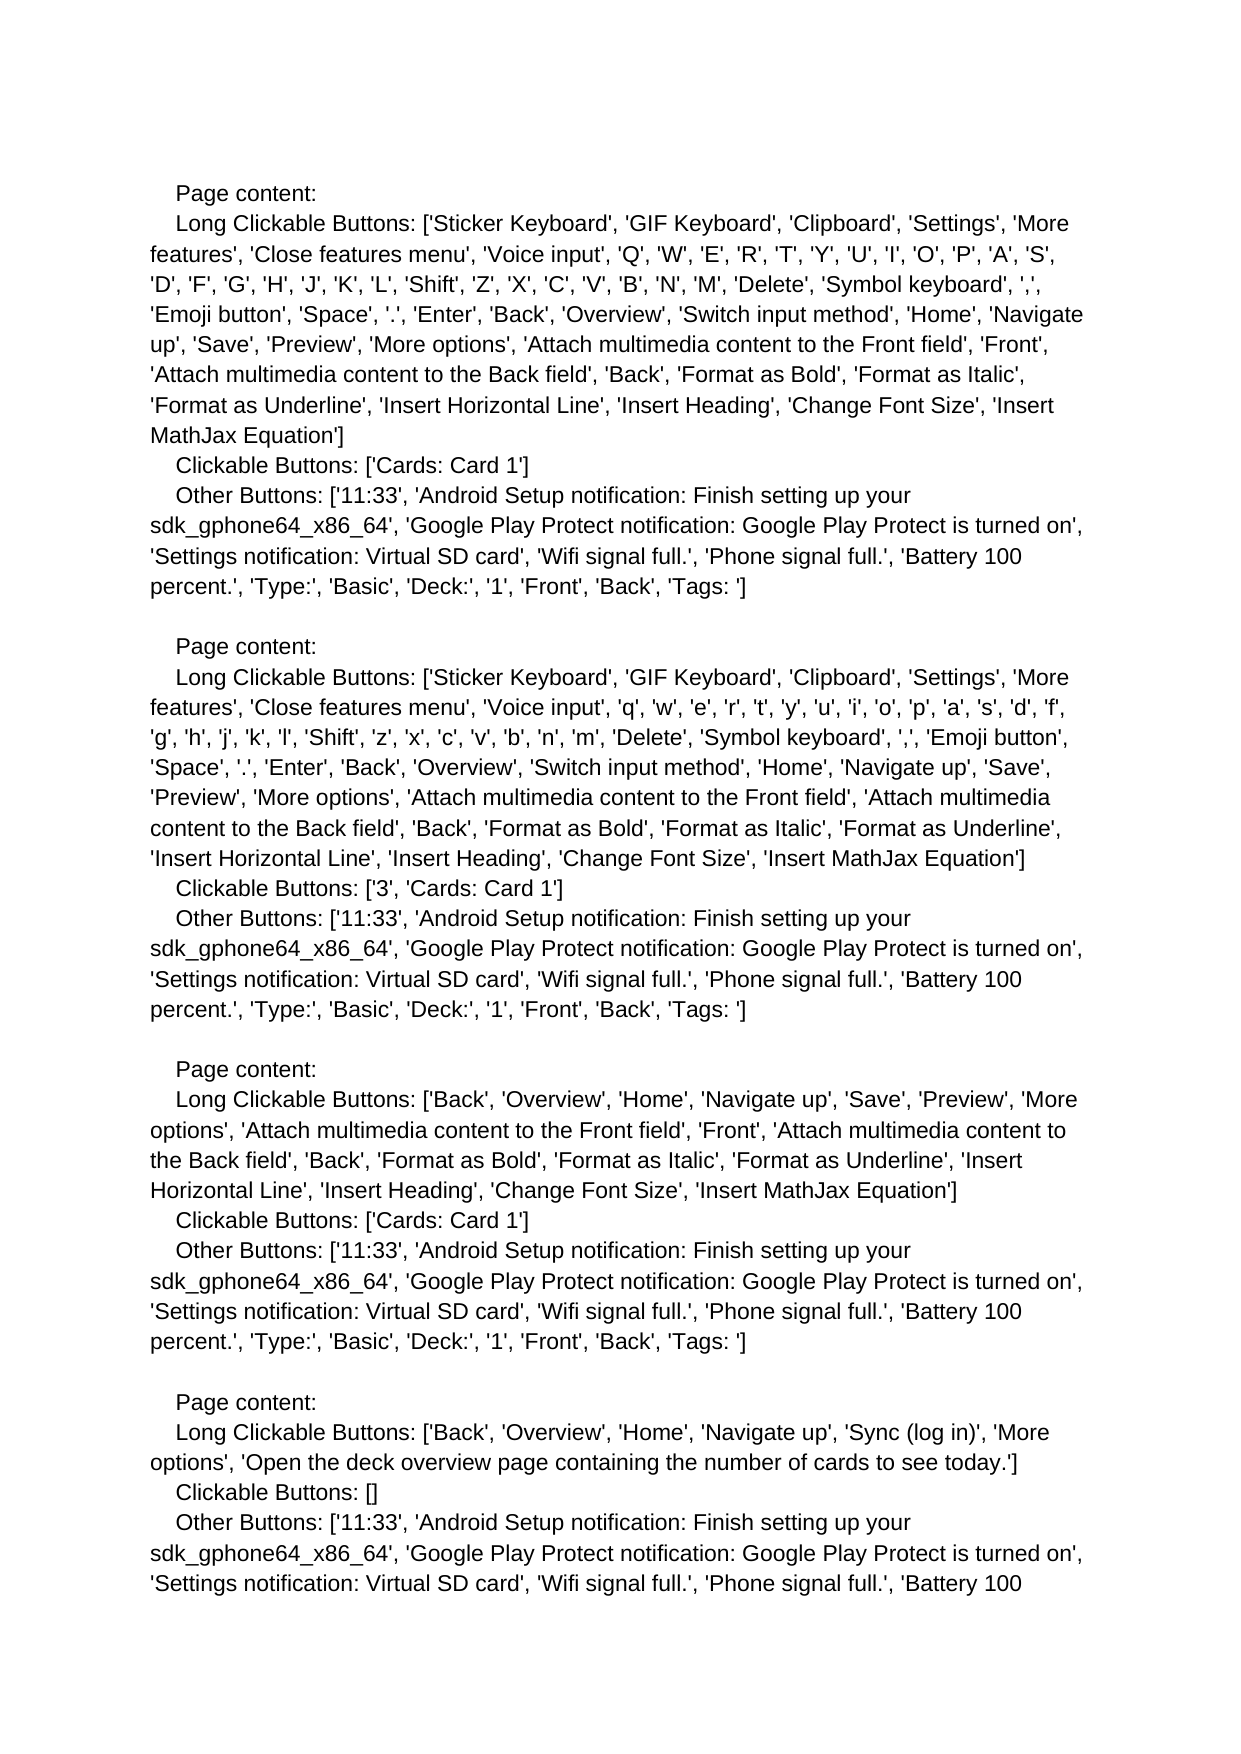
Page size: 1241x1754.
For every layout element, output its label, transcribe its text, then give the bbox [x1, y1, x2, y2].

text Long Clickable Buttons: ['Sticker Keyboard', 'GIF Keyboard', 'Clipboard', 'Settings', 'More features', 'Close features menu', 'Voice input', 'q', 'w', 'e', 'r', 't', 'y', 'u', 'i', 'o', 'p', 'a', 's', 'd', 'f', 'g', 'h', 'j', 'k', 'l', 'Shift', 'z', 'x', 'c', 'v', 'b', 'n', 'm', 'Delete', 'Symbol keyboard', ',', 'Emoji button', 'Space', '.', 'Enter', 'Back', 'Overview', 'Switch input method', 'Home', 'Navigate up', 'Save', 'Preview', 'More options', 'Attach multimedia content to the Front field', 'Attach multimedia content to the Back field', 'Back', 'Format as Bold', 'Format as Italic', 'Format as Underline', 'Insert Horizontal Line', 'Insert Heading', 'Change Font Size', 'Insert MathJax Equation'] [150, 663, 1090, 871]
text Clickable Buttons: [] [150, 1479, 1090, 1506]
text Page content: [150, 180, 1090, 207]
text Clickable Buttons: ['Cards: Card 1'] [150, 452, 1090, 478]
text Clickable Buttons: ['Cards: Card 1'] [150, 1207, 1090, 1234]
text Long Clickable Buttons: ['Back', 'Overview', 'Home', 'Navigate up', 'Save', 'Preview', 'More options', 'Attach multimedia content to the Front field', 'Front', 'Attach multimedia content to the Back field', 'Back', 'Format as Bold', 'Format as Italic', 'Format as Underline', 'Insert Horizontal Line', 'Insert Heading', 'Change Font Size', 'Insert MathJax Equation'] [150, 1086, 1090, 1203]
text Page content: [150, 1388, 1090, 1415]
text Page content: [150, 633, 1090, 660]
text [150, 1509, 1090, 1596]
text Page content: [150, 1056, 1090, 1083]
text Clickable Buttons: ['3', 'Cards: Card 1'] [150, 875, 1090, 901]
text Long Clickable Buttons: ['Sticker Keyboard', 'GIF Keyboard', 'Clipboard', 'Settings', 'More features', 'Close features menu', 'Voice input', 'Q', 'W', 'E', 'R', 'T', 'Y', 'U', 'I', 'O', 'P', 'A', 'S', 'D', 'F', 'G', 'H', 'J', 'K', 'L', 'Shift', 'Z', 'X', 'C', 'V', 'B', 'N', 'M', 'Delete', 'Symbol keyboard', ',', 'Emoji button', 'Space', '.', 'Enter', 'Back', 'Overview', 'Switch input method', 'Home', 'Navigate up', 'Save', 'Preview', 'More options', 'Attach multimedia content to the Front field', 'Front', 'Attach multimedia content to the Back field', 'Back', 'Format as Bold', 'Format as Italic', 'Format as Underline', 'Insert Horizontal Line', 'Insert Heading', 'Change Font Size', 'Insert MathJax Equation'] [150, 210, 1090, 448]
